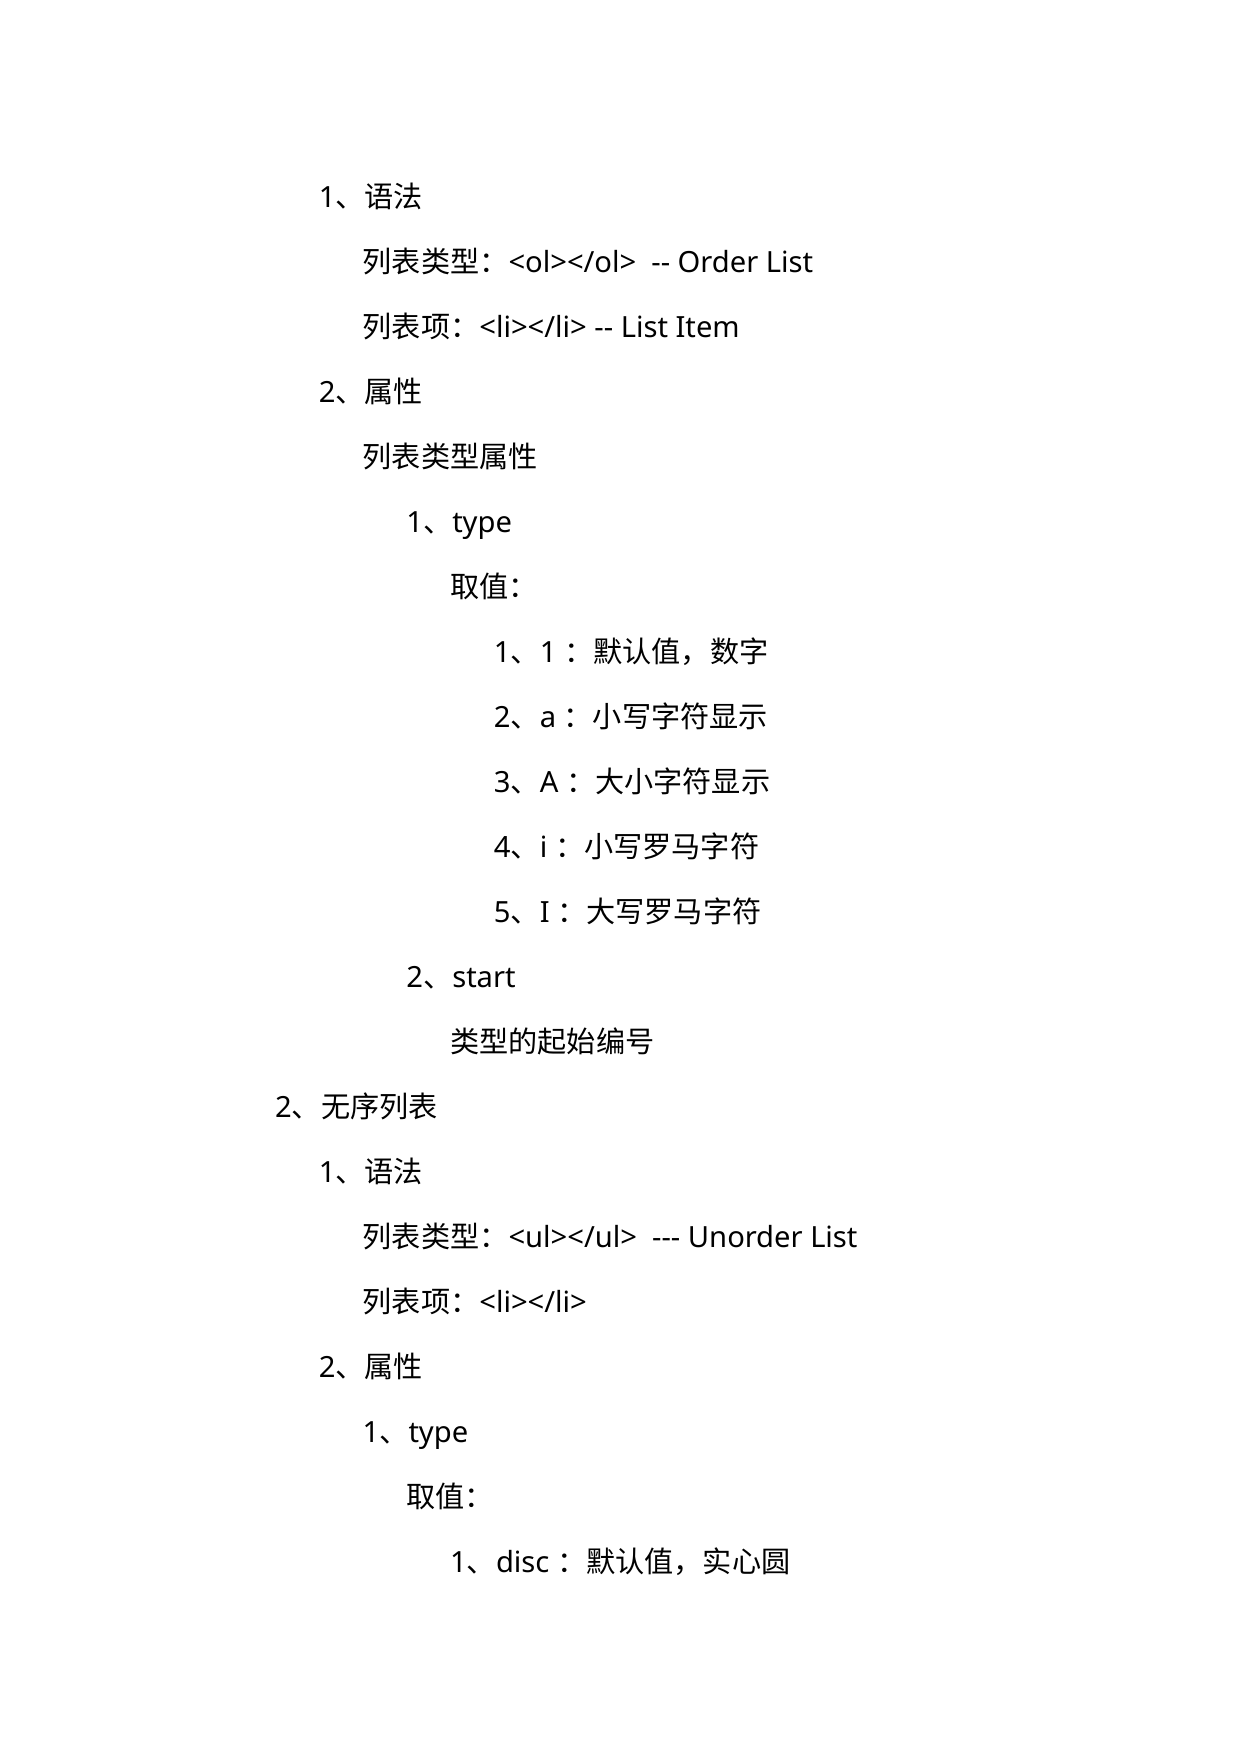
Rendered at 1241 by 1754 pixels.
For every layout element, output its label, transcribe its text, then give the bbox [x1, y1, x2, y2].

text 类型的起始编号 [187, 1007, 1053, 1072]
text 1、语法 [187, 162, 1053, 227]
text 列表项：<li></li> [187, 1267, 1053, 1332]
text 2、a ：小写字符显示 [187, 682, 1053, 747]
text 2、属性 [187, 1332, 1053, 1397]
text 1、disc ：默认值，实心圆 [187, 1527, 1053, 1592]
text 列表项：<li></li> -- List Item [187, 292, 1053, 357]
text 1、语法 [187, 1137, 1053, 1202]
text 列表类型：<ul></ul> --- Unorder List [187, 1202, 1053, 1267]
text 5、I ：大写罗马字符 [187, 877, 1053, 942]
text 3、A ：大小字符显示 [187, 747, 1053, 812]
text 2、start [187, 942, 1053, 1007]
text 1、type [187, 1397, 1053, 1462]
text 2、无序列表 [187, 1072, 1053, 1137]
text 取值： [187, 1462, 1053, 1527]
text 列表类型属性 [187, 422, 1053, 487]
text 2、属性 [187, 357, 1053, 422]
text 4、i ：小写罗马字符 [187, 812, 1053, 877]
text 列表类型：<ol></ol> -- Order List [187, 227, 1053, 292]
text 1、type [187, 487, 1053, 552]
text 取值： [187, 552, 1053, 617]
text 1、1 ：默认值，数字 [187, 617, 1053, 682]
